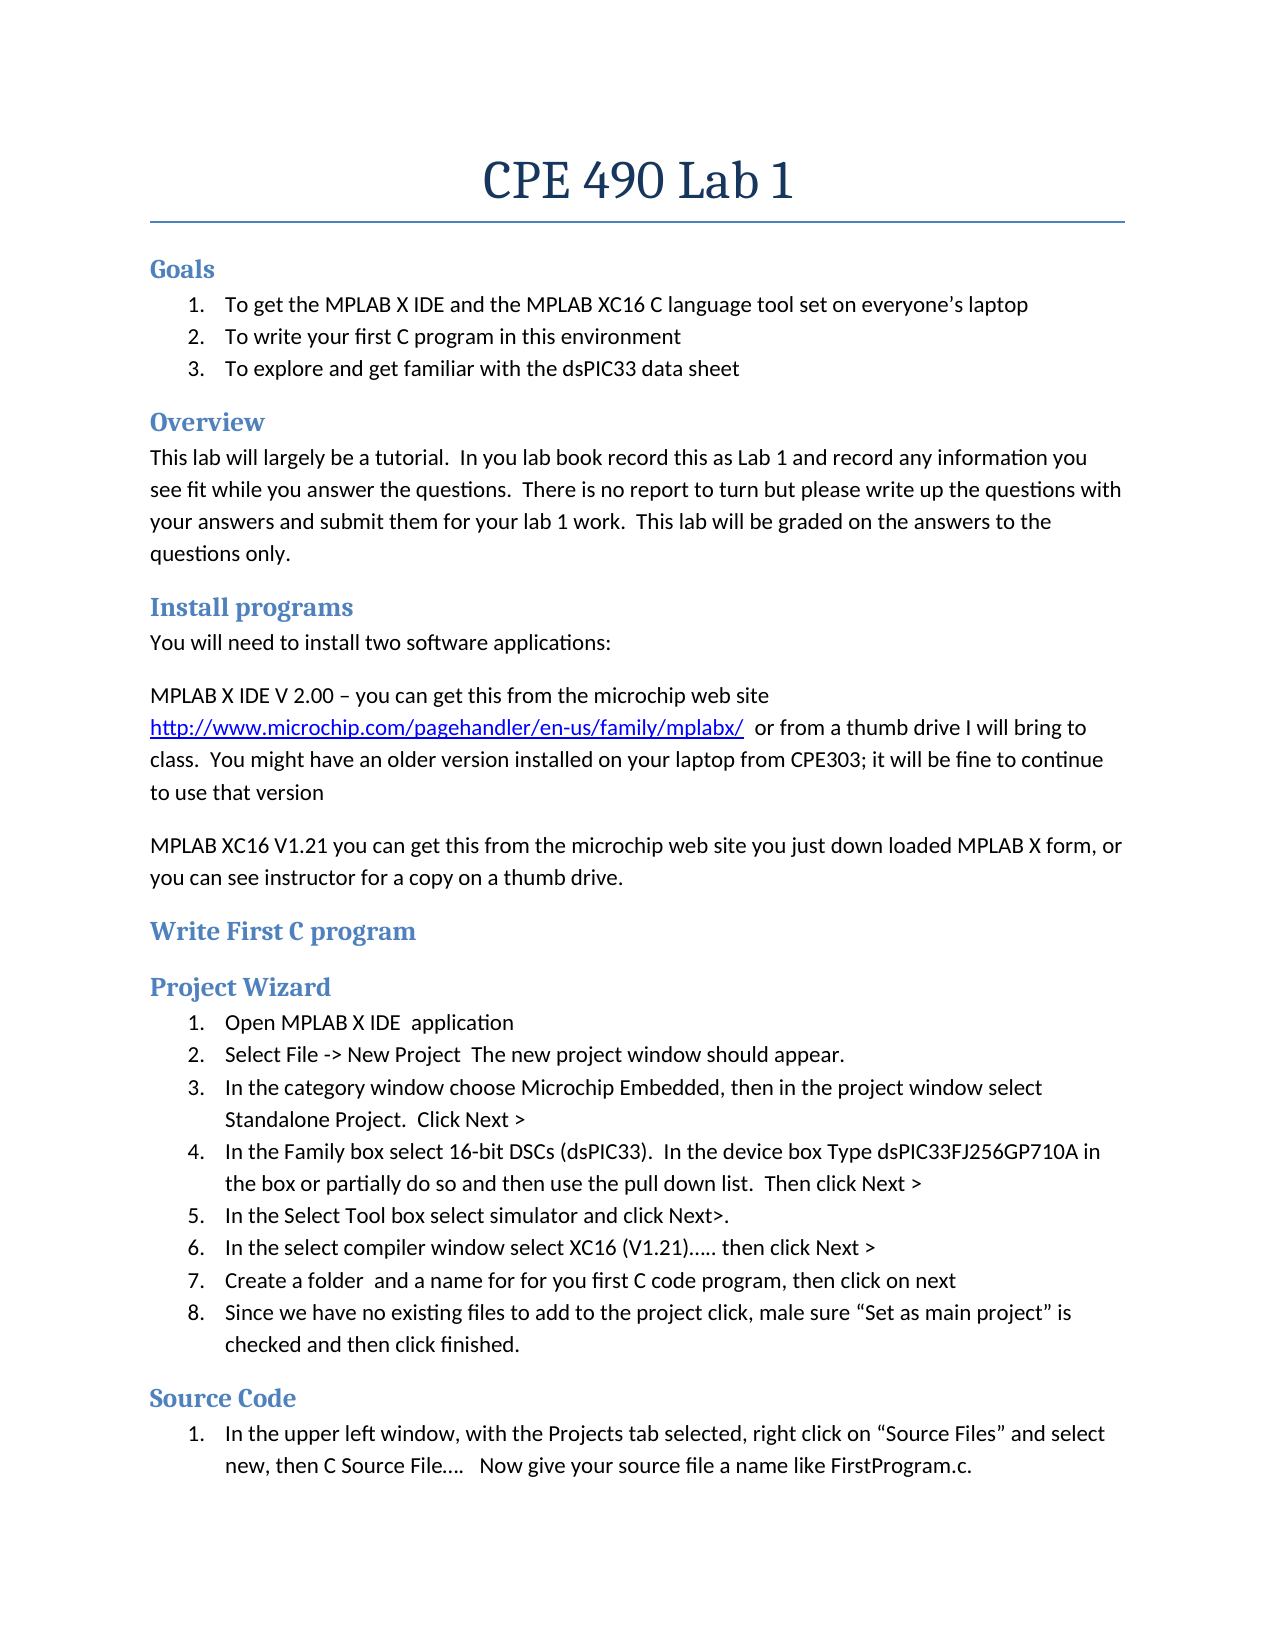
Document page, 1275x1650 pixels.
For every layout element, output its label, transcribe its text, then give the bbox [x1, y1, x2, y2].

text MPLAB XC16 V1.21 you can get this from the microchip web site you just down loaded MPLAB X form, or you can see instructor for a copy on a thumb drive. [150, 831, 1125, 891]
list Open MPLAB X IDE application [187, 1008, 1125, 1036]
subtitle Write First C program [150, 916, 1125, 947]
subtitle Project Wizard [150, 972, 1125, 1004]
list Create a folder and a name for for you first C code program, then click on next [187, 1266, 1125, 1294]
list In the Select Tool box select simulator and click Next>. [187, 1201, 1125, 1229]
list Select File -> New Project The new project window should appear. [187, 1040, 1125, 1068]
list In the category window choose Microchip Embedded, then in the project window select Standalone Project. Click Next > [187, 1073, 1125, 1133]
subtitle Source Code [150, 1383, 1125, 1414]
text This lab will largely be a tutorial. In you lab book record this as Lab 1 and record any information you see fit while you answer the questions. There is no report to turn but please write up the questions with your answers and submit them for your lab 1 work. This lab will be graded on the answers to the questions only. [150, 443, 1125, 567]
subtitle Goals [150, 254, 1125, 285]
list In the Family box select 16-bit DSCs (dsPIC33). In the device box Type dsPIC33FJ256GP710A in the box or partially do so and then use the pull down list. Then click Next > [187, 1137, 1125, 1197]
subtitle Install programs [150, 592, 1125, 623]
subtitle Overview [150, 407, 1125, 438]
list To write your first C program in this environment [187, 322, 1125, 350]
text MPLAB X IDE V 2.00 – you can get this from the microchip web site http://www.microchip.com/pagehandler/en-us/family/mplabx/ or from a thumb drive I will bring to class. You might have an older version installed on your laptop from CPE303; it will be fine to continue to use that version [150, 681, 1125, 806]
list Since we have no existing files to add to the project click, male sure “Set as main project” is checked and then click finished. [187, 1298, 1125, 1358]
title CPE 490 Lab 1 [150, 150, 1125, 221]
list In the select compiler window select XC16 (V1.21)….. then click Next > [187, 1233, 1125, 1262]
text You will need to install two software applications: [150, 628, 1125, 656]
list To explore and get familiar with the dsPIC33 data sheet [187, 354, 1125, 382]
list In the upper left window, with the Projects tab selected, right click on “Source Files” and select new, then C Source File…. Now give your source file a name like FirstProgram.c. [187, 1419, 1125, 1479]
list To get the MPLAB X IDE and the MPLAB XC16 C language tool set on everyone’s laptop [187, 290, 1125, 318]
